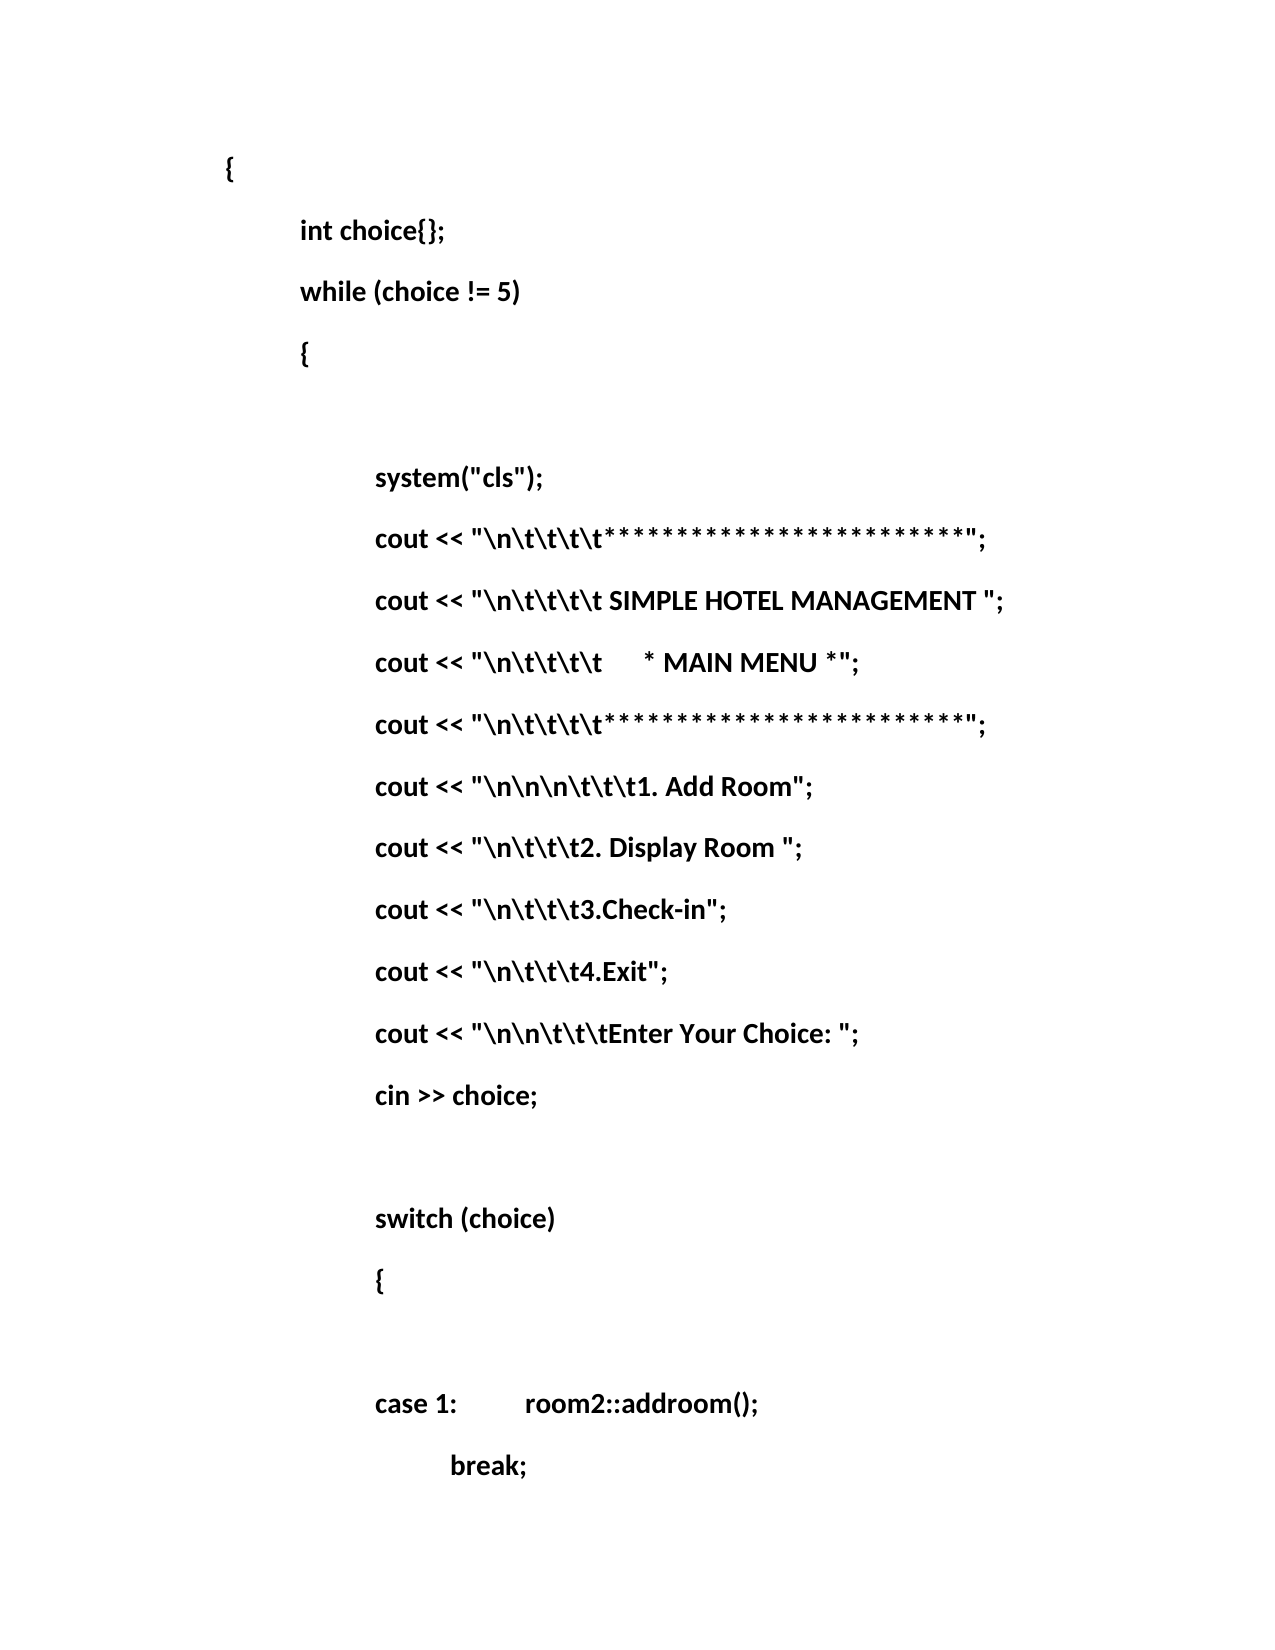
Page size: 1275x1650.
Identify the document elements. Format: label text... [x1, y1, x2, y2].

text cout << "\n\t\t\t2. Display Room "; [150, 829, 1125, 865]
text cout << "\n\t\t\t\t * MAIN MENU *"; [150, 644, 1125, 680]
text cout << "\n\n\n\t\t\t1. Add Room"; [150, 768, 1125, 803]
text cout << "\n\t\t\t3.Check-in"; [150, 891, 1125, 927]
text int choice{}; [150, 212, 1125, 247]
text while (choice != 5) [150, 273, 1125, 309]
text cout << "\n\t\t\t\t SIMPLE HOTEL MANAGEMENT "; [150, 582, 1125, 618]
text { [150, 150, 1125, 186]
text cin >> choice; [150, 1077, 1125, 1112]
text case 1: room2::addroom(); [150, 1385, 1125, 1421]
text { [150, 335, 1125, 371]
text cout << "\n\t\t\t\t*************************"; [150, 521, 1125, 556]
text cout << "\n\n\t\t\tEnter Your Choice: "; [150, 1015, 1125, 1050]
text switch (choice) [150, 1200, 1125, 1236]
text cout << "\n\t\t\t4.Exit"; [150, 953, 1125, 989]
text cout << "\n\t\t\t\t*************************"; [150, 706, 1125, 742]
text system("cls"); [150, 459, 1125, 494]
text { [150, 1262, 1125, 1297]
text break; [150, 1447, 1125, 1483]
